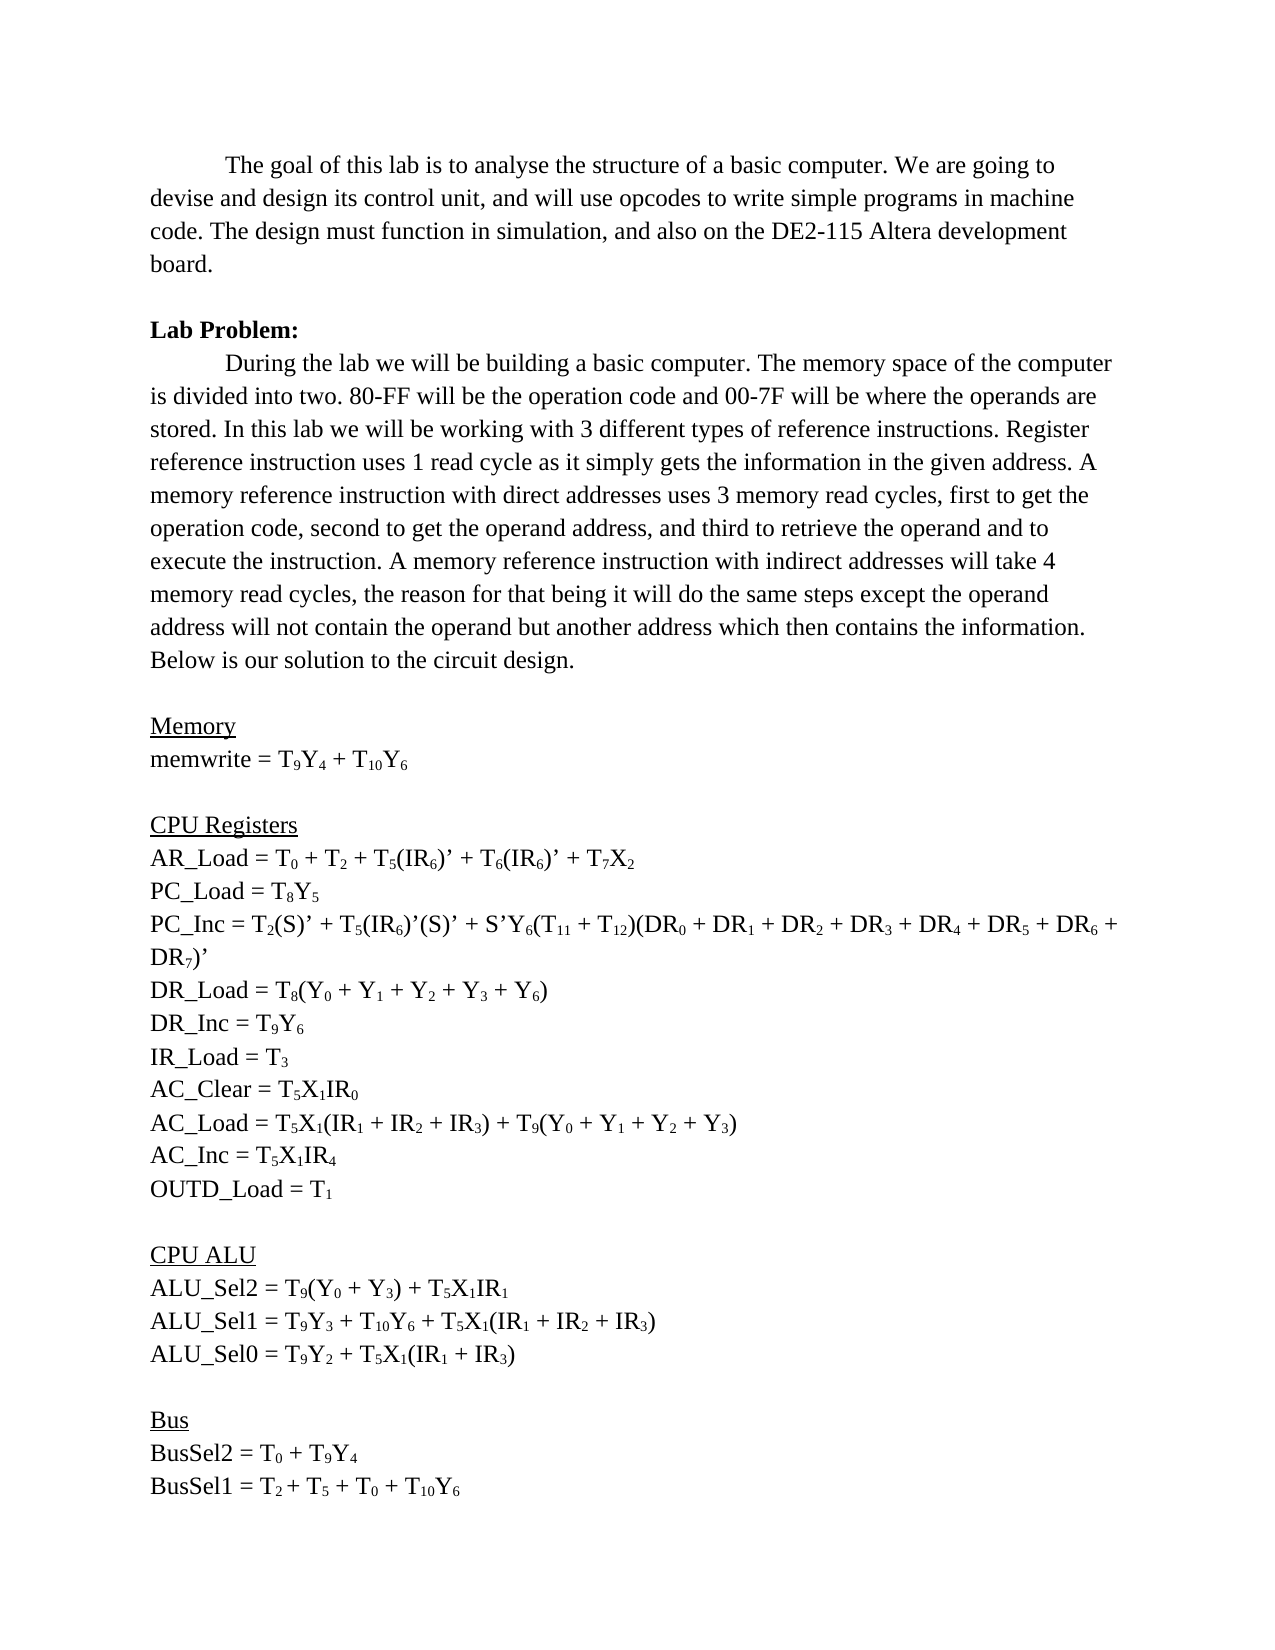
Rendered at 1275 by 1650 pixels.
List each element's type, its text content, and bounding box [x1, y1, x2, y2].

text Memory [150, 711, 1125, 740]
text ALU_Sel1 = T9Y3 + T10Y6 + T5X1(IR1 + IR2 + IR3) [150, 1306, 1125, 1334]
text DR_Load = T8(Y0 + Y1 + Y2 + Y3 + Y6) [150, 976, 1125, 1004]
text Bus [150, 1405, 1125, 1433]
text AC_Inc = T5X1IR4 [150, 1141, 1125, 1169]
text BusSel2 = T0 + T9Y4 [150, 1438, 1125, 1467]
text ALU_Sel2 = T9(Y0 + Y3) + T5X1IR1 [150, 1273, 1125, 1301]
text AC_Clear = T5X1IR0 [150, 1074, 1125, 1103]
text During the lab we will be building a basic computer. The memory space of the computer is divided into two. 80-FF will be the operation code and 00-7F will be where the operands are stored. In this lab we will be working with 3 different types of reference instructions. Register reference instruction uses 1 read cycle as it simply gets the information in the given address. A memory reference instruction with direct addresses uses 3 memory read cycles, first to get the operation code, second to get the operand address, and third to retrieve the operand and to execute the instruction. A memory reference instruction with indirect addresses will take 4 memory read cycles, the reason for that being it will do the same steps except the operand address will not contain the operand but another address which then contains the information. Below is our solution to the circuit design. [150, 348, 1125, 674]
text BusSel1 = T2 + T5 + T0 + T10Y6 [150, 1471, 1125, 1499]
text DR_Inc = T9Y6 [150, 1008, 1125, 1037]
text OUTD_Load = T1 [150, 1174, 1125, 1202]
text Lab Problem: [150, 315, 1125, 344]
text The goal of this lab is to analyse the structure of a basic computer. We are going to devise and design its control unit, and will use opcodes to write simple programs in machine code. The design must function in simulation, and also on the DE2-115 Altera development board. [150, 150, 1125, 278]
text CPU ALU [150, 1240, 1125, 1268]
text AC_Load = T5X1(IR1 + IR2 + IR3) + T9(Y0 + Y1 + Y2 + Y3) [150, 1108, 1125, 1136]
text CPU Registers [150, 810, 1125, 839]
text PC_Load = T8Y5 [150, 876, 1125, 905]
text AR_Load = T0 + T2 + T5(IR6)’ + T6(IR6)’ + T7X2 [150, 843, 1125, 872]
text memwrite = T9Y4 + T10Y6 [150, 744, 1125, 773]
text IR_Load = T3 [150, 1042, 1125, 1070]
text PC_Inc = T2(S)’ + T5(IR6)’(S)’ + S’Y6(T11 + T12)(DR0 + DR1 + DR2 + DR3 + DR4 + DR5 + DR6 + DR7)’ [150, 909, 1125, 971]
text ALU_Sel0 = T9Y2 + T5X1(IR1 + IR3) [150, 1339, 1125, 1367]
